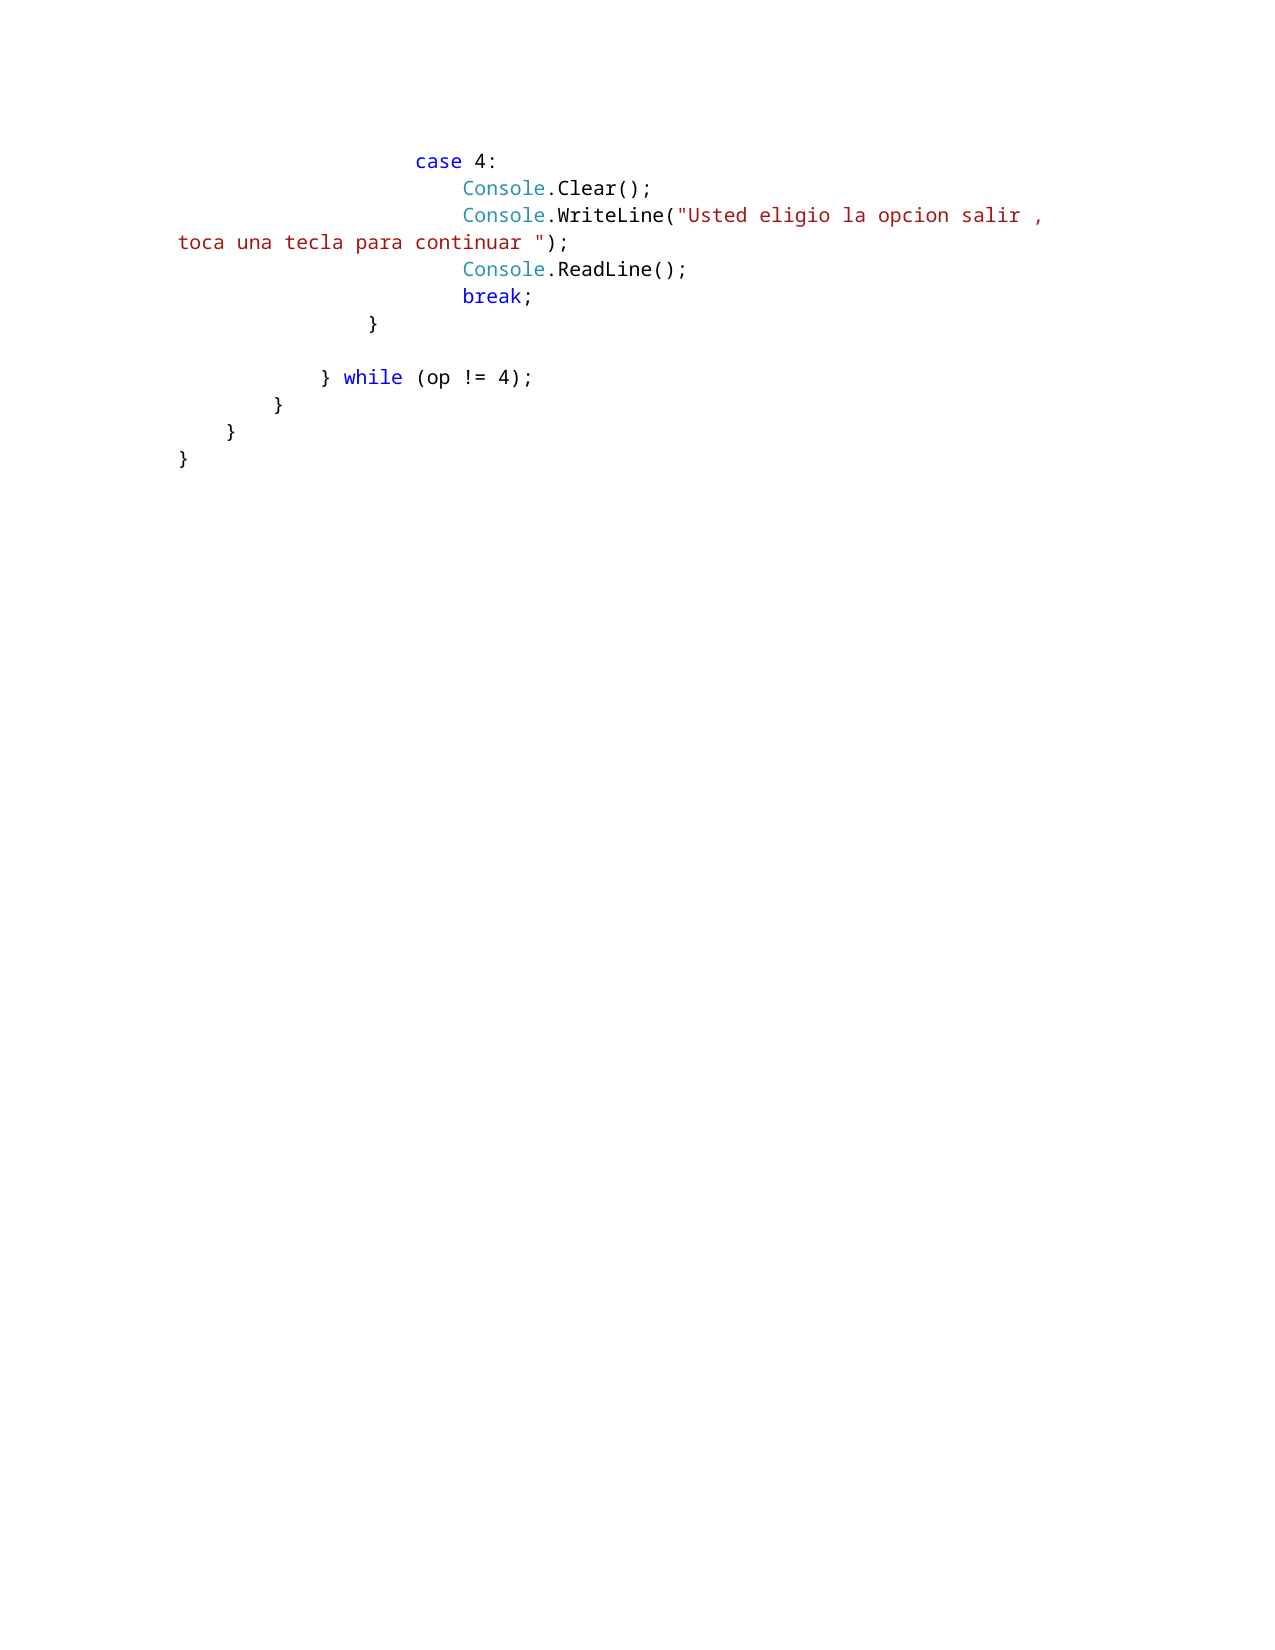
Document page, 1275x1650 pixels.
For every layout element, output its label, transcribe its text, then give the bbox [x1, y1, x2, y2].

text } [177, 444, 1098, 471]
text break; [177, 282, 1098, 309]
text Console.ReadLine(); [177, 256, 1098, 282]
text } while (op != 4); [177, 363, 1098, 390]
text } [177, 417, 1098, 444]
text Console.Clear(); [177, 174, 1098, 202]
text } [177, 390, 1098, 417]
text } [177, 309, 1098, 336]
text case 4: [177, 148, 1098, 174]
text Console.WriteLine("Usted eligio la opcion salir , toca una tecla para continuar "); [177, 202, 1098, 256]
